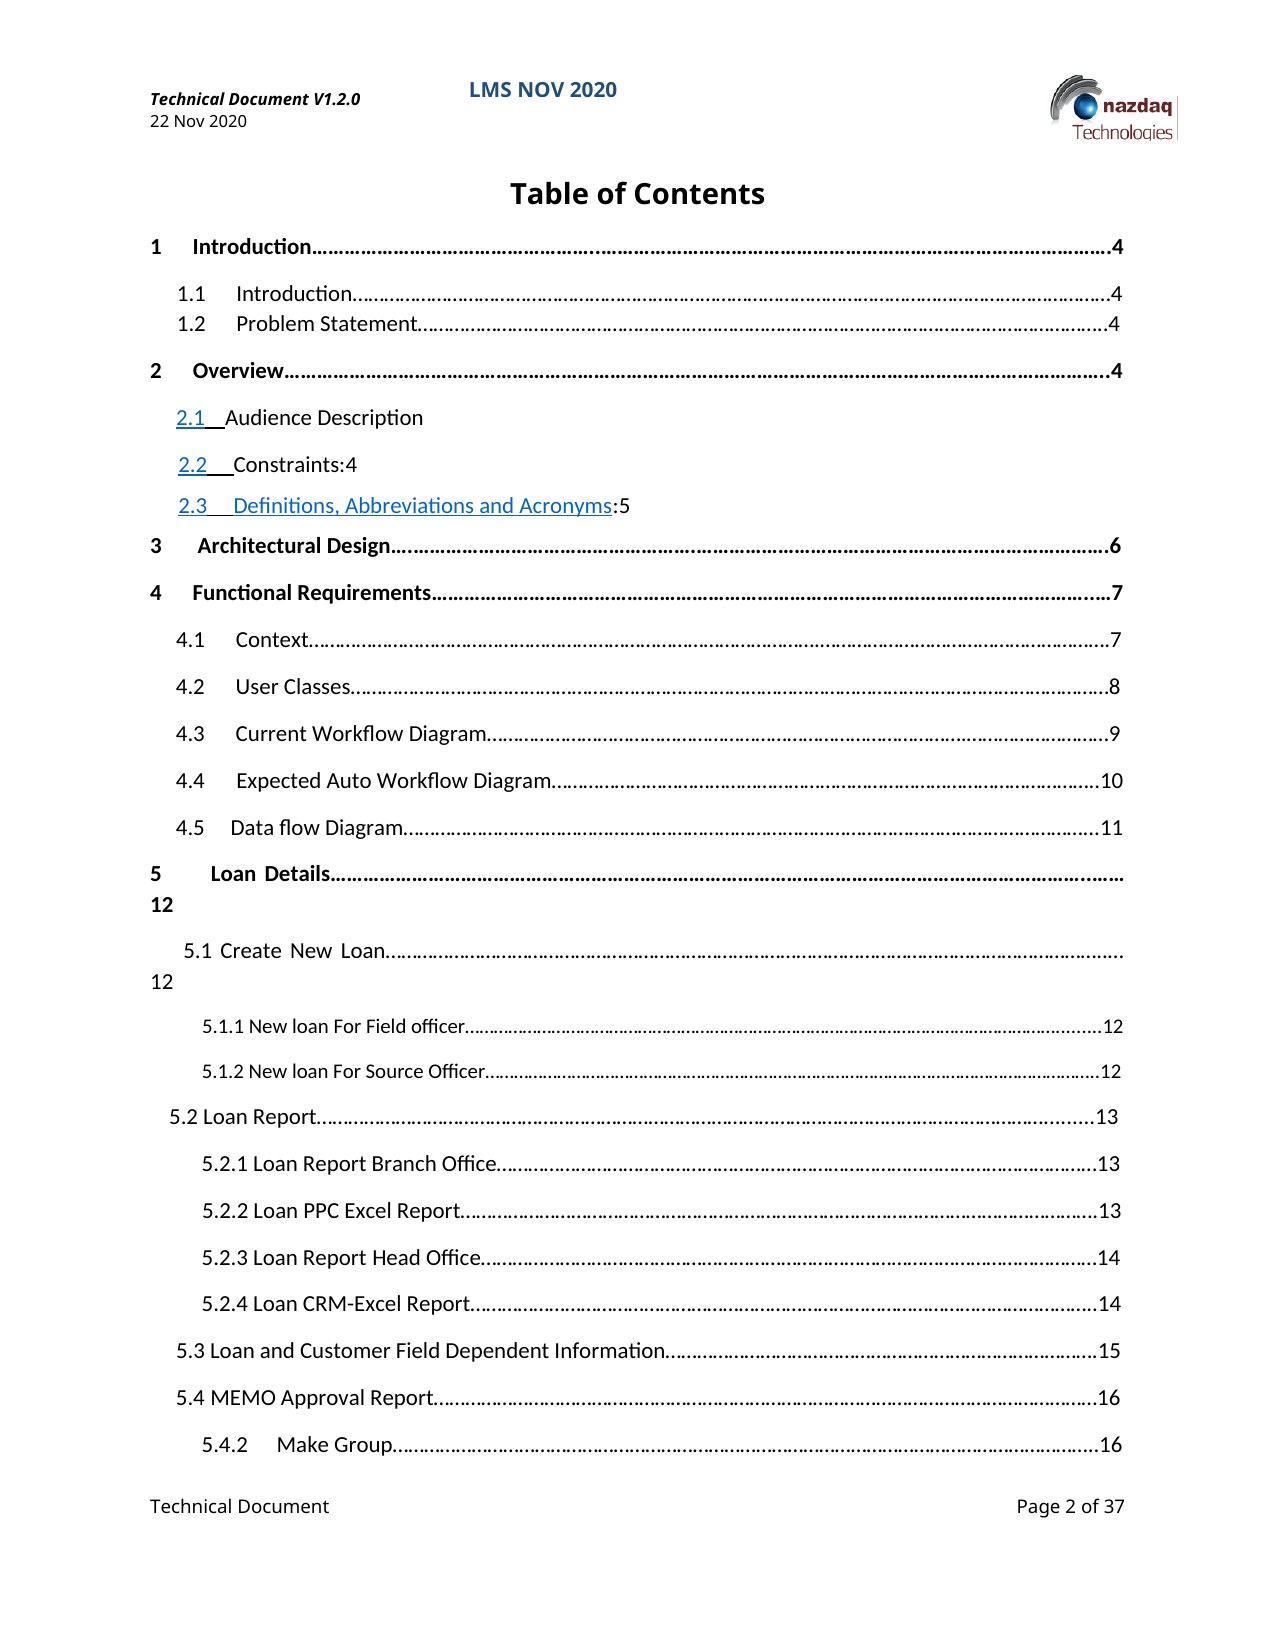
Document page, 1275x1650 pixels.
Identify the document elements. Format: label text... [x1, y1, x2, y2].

text 1 Introduction……………………………………………..………………………………………………………………………………….4 [150, 232, 1125, 261]
picture [1050, 75, 1178, 141]
text 4.3 Current Workflow Diagram……………………………………………………………………………….………………………9 [150, 719, 1125, 747]
text 5.2 Loan Report………………………………………………………………………………………………………………………….........13 [150, 1102, 1125, 1130]
text 5 Loan Details…………………………………………………………………………………………………………………………..……12 [150, 859, 1125, 918]
text 4.2 User Classes………………………………………………………………………………………………………………………………8 [150, 672, 1125, 700]
list Introduction………………………………………………………………………………………………………………………………4 [177, 279, 1125, 307]
text 4.1 Context…………………………………………………………………………………….……………………………………………….7 [150, 625, 1125, 653]
text 5.1.1 New loan For Field officer…………………………………………………………………………………………………………….........12 [150, 1014, 1125, 1039]
text 4.5 Data flow Diagram…………………………………………………………………………………………………………………...11 [150, 813, 1125, 841]
list Make Group……………………………………………………………………………………………………………………..16 [201, 1430, 1125, 1458]
text 2.2 Constraints: 4 [173, 450, 1125, 478]
text 5.4 MEMO Approval Report………………………………………………………………………………………………………………16 [150, 1383, 1125, 1411]
text 3 Architectural Design….…………………………………………….………………………………………………………………….6 [150, 531, 1125, 559]
text 5.1 Create New Loan………………………………………………………………………………………………………………………..…12 [150, 937, 1125, 995]
list Problem Statement…………………………………………………………………………………………………………………..4 [177, 309, 1125, 338]
text 2 Overview……………………………………………………………………………………………………………………………………..4 [150, 356, 1125, 384]
text 2.3 Definitions, Abbreviations and Acronyms: 5 [173, 491, 1125, 519]
text 2.1 Audience Description [150, 403, 1125, 431]
text 5.1.2 New loan For Source Officer………………………………………………………………………………………………………………..12 [150, 1058, 1125, 1083]
text Table of Contents [150, 173, 1125, 213]
text 4 Functional Requirements…………………………………………………………………………………………………………..…7 [150, 578, 1125, 606]
text 5.3 Loan and Customer Field Dependent Information……………………………………………………………………….15 [150, 1336, 1125, 1364]
text 5.2.1 Loan Report Branch Office……………………………………………………………………………………………………13 [150, 1149, 1125, 1177]
text 5.2.2 Loan PPC Excel Report………………………………………………………………………………………………………….13 [150, 1196, 1125, 1224]
text 5.2.3 Loan Report Head Office………………………………………………………………………………………………………14 [150, 1243, 1125, 1271]
text 4.4 Expected Auto Workflow Diagram…………………………………………………………………………………………..10 [150, 766, 1125, 794]
text 5.2.4 Loan CRM-Excel Report………………………………………………………………………………………………………..14 [150, 1289, 1125, 1318]
